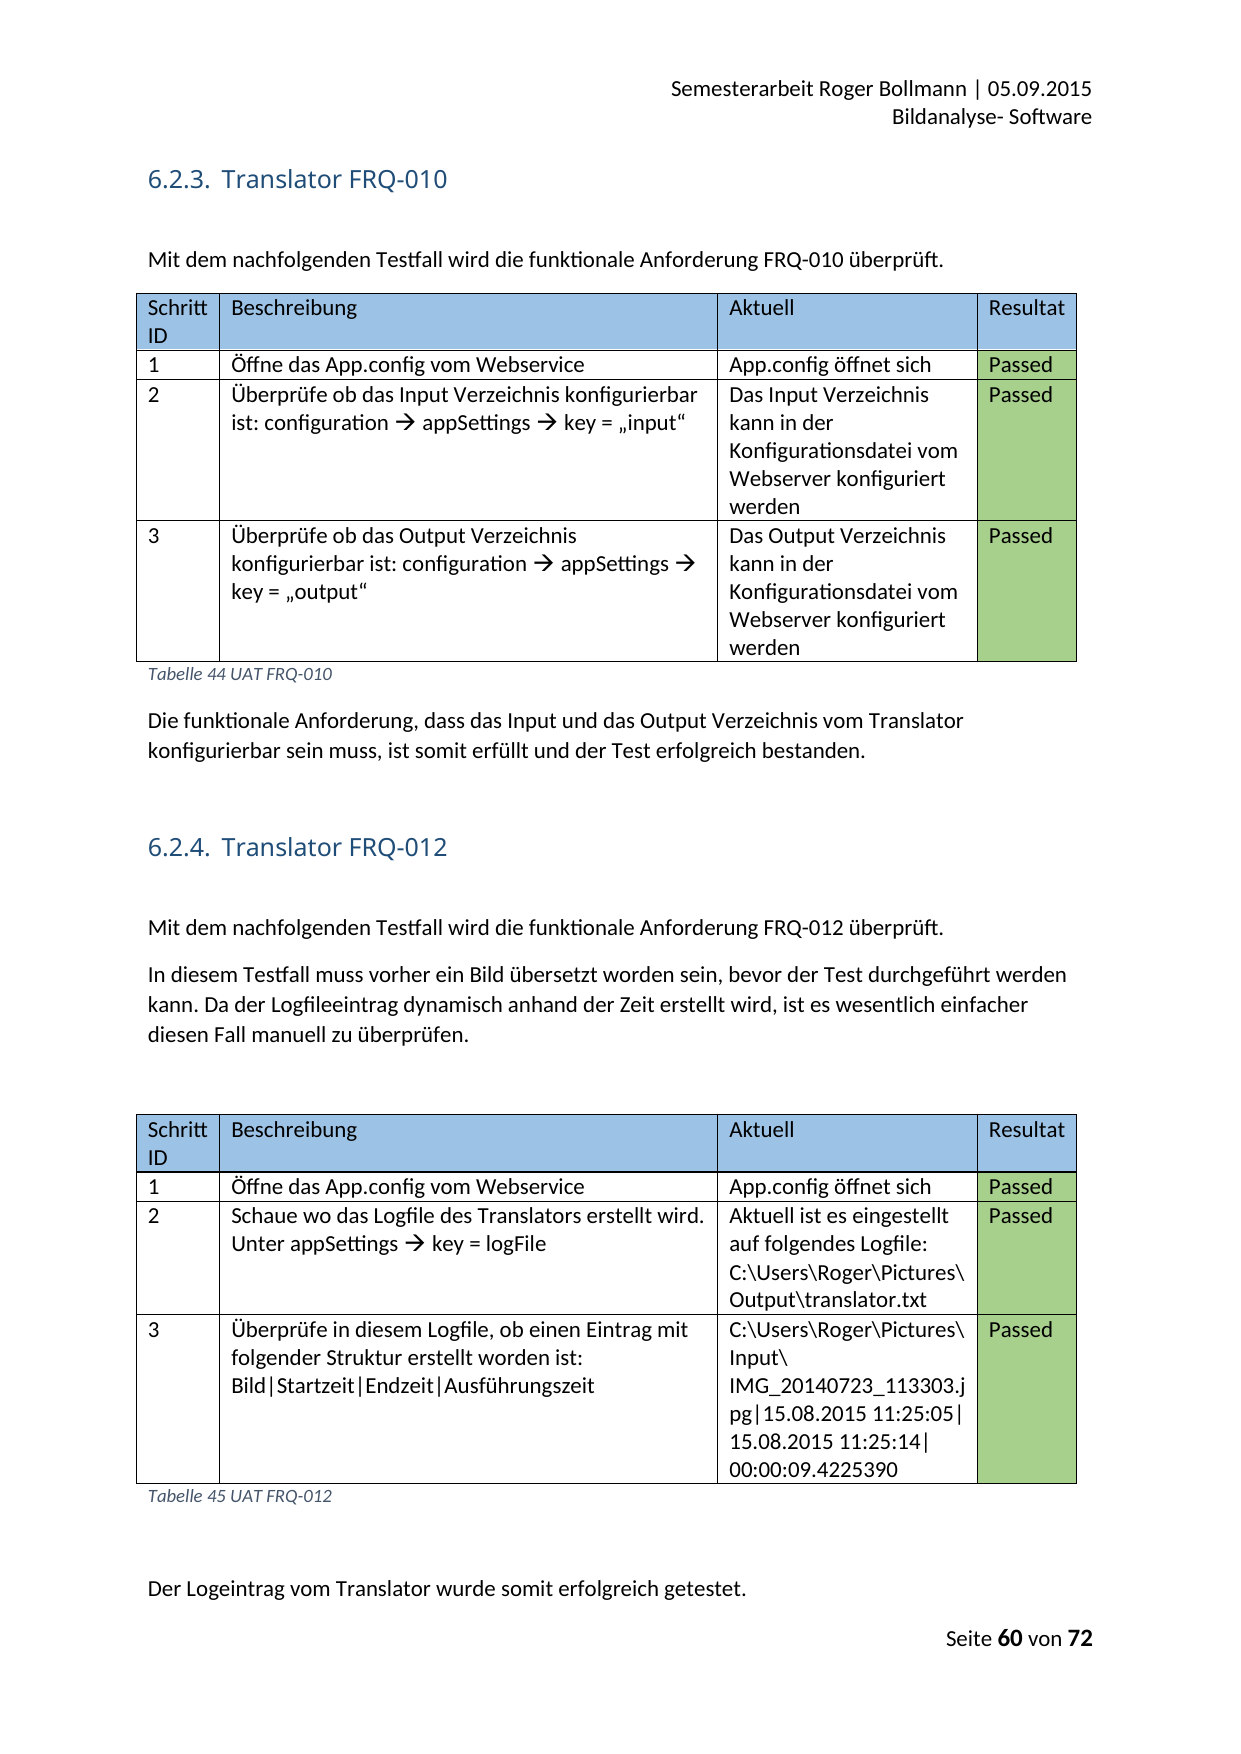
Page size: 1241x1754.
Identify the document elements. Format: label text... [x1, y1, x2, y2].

table_cell 1 [137, 1173, 219, 1201]
subtitle Translator FRQ-010 [148, 162, 1093, 196]
table_cell Passed [978, 1202, 1076, 1314]
table_header Schritt ID [137, 294, 219, 349]
table_cell Passed [978, 521, 1076, 661]
table_cell 2 [137, 1202, 219, 1314]
table_cell App.config öffnet sich [718, 1173, 977, 1201]
table_cell Passed [978, 380, 1076, 520]
table_cell Überprüfe in diesem Logfile, ob einen Eintrag mit folgender Struktur erstellt worden ist: Bild|Startzeit|Endzeit|Ausführungszeit [220, 1315, 717, 1483]
text Mit dem nachfolgenden Testfall wird die funktionale Anforderung FRQ-012 überprüft. [148, 913, 1093, 941]
text Tabelle 45 UAT FRQ-012 [148, 1484, 1093, 1507]
table_cell Passed [978, 1173, 1076, 1201]
table_cell Schaue wo das Logfile des Translators erstellt wird. Unter appSettings key = logFile [220, 1202, 717, 1314]
table_cell C:\Users\Roger\Pictures\Input\IMG_20140723_113303.jpg|15.08.2015 11:25:05|15.08.2015 11:25:14|00:00:09.4225390 [718, 1315, 977, 1483]
table_header Beschreibung [220, 1115, 717, 1171]
table_cell Passed [978, 351, 1076, 379]
subtitle Translator FRQ-012 [148, 830, 1093, 864]
table_cell 2 [137, 380, 219, 520]
table_cell 3 [137, 521, 219, 661]
text Tabelle 44 UAT FRQ-010 [148, 662, 1093, 685]
table_header Aktuell [718, 1115, 977, 1171]
table_header Resultat [978, 1115, 1076, 1171]
table_cell Passed [978, 1315, 1076, 1483]
table_cell App.config öffnet sich [718, 351, 977, 379]
table_header Schritt ID [137, 1115, 219, 1171]
table_cell Öffne das App.config vom Webservice [220, 1173, 717, 1201]
table_header Beschreibung [220, 294, 717, 349]
table_cell Das Input Verzeichnis kann in der Konfigurationsdatei vom Webserver konfiguriert werden [718, 380, 977, 520]
table_header Resultat [978, 294, 1076, 349]
table_header Aktuell [718, 294, 977, 349]
text Mit dem nachfolgenden Testfall wird die funktionale Anforderung FRQ-010 überprüft. [148, 246, 1093, 274]
table_cell 1 [137, 351, 219, 379]
table_cell Überprüfe ob das Input Verzeichnis konfigurierbar ist: configuration appSettings key = „input“ [220, 380, 717, 520]
table_cell Das Output Verzeichnis kann in der Konfigurationsdatei vom Webserver konfiguriert werden [718, 521, 977, 661]
table_cell Aktuell ist es eingestellt auf folgendes Logfile: C:\Users\Roger\Pictures\Output\translator.txt [718, 1202, 977, 1314]
table_cell 3 [137, 1315, 219, 1483]
text Die funktionale Anforderung, dass das Input und das Output Verzeichnis vom Translator konfigurierbar sein muss, ist somit erfüllt und der Test erfolgreich bestanden. [148, 706, 1093, 764]
table_cell Überprüfe ob das Output Verzeichnis konfigurierbar ist: configuration appSettings key = „output“ [220, 521, 717, 661]
text In diesem Testfall muss vorher ein Bild übersetzt worden sein, bevor der Test durchgeführt werden kann. Da der Logfileeintrag dynamisch anhand der Zeit erstellt wird, ist es wesentlich einfacher diesen Fall manuell zu überprüfen. [148, 960, 1093, 1049]
text Der Logeintrag vom Translator wurde somit erfolgreich getestet. [148, 1574, 1093, 1602]
table_cell Öffne das App.config vom Webservice [220, 351, 717, 379]
